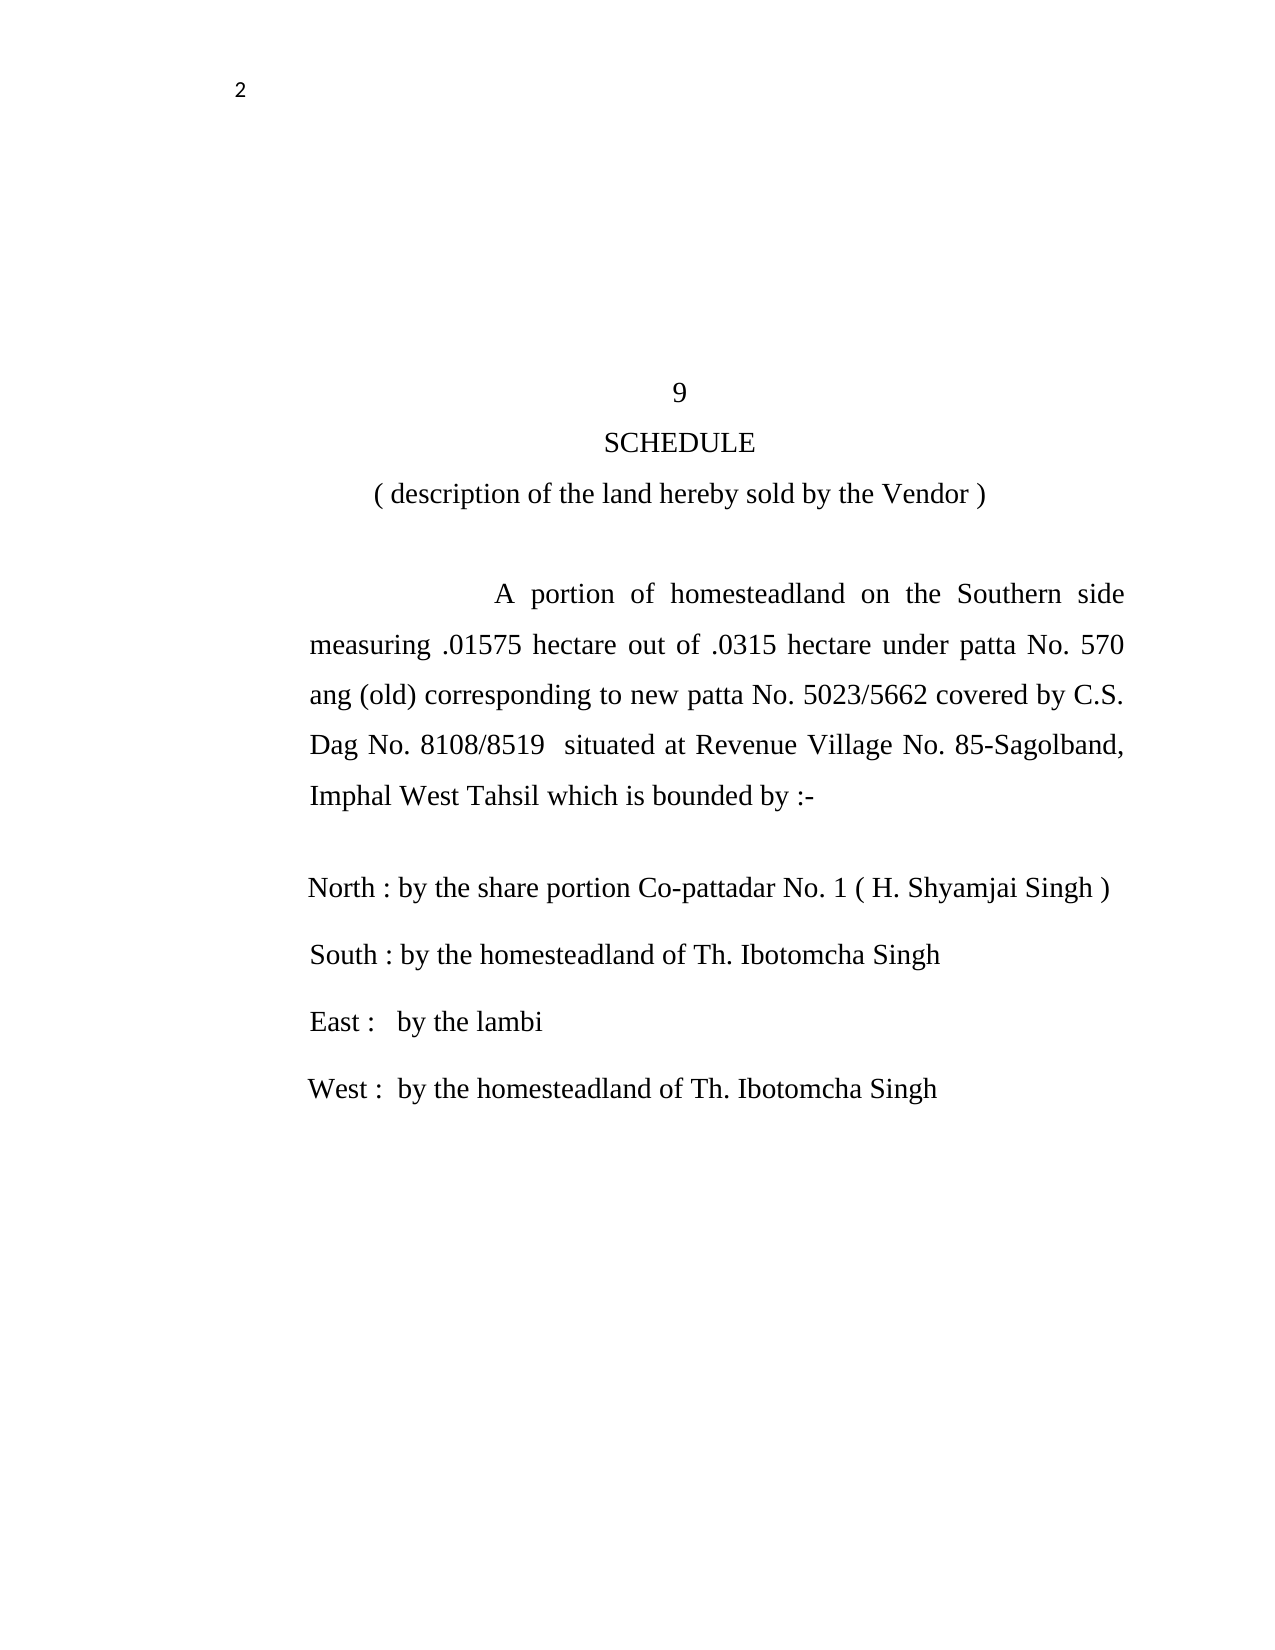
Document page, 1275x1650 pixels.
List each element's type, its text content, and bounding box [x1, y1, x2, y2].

text East : by the lambi [234, 1004, 1125, 1038]
text SCHEDULE [234, 426, 1125, 459]
text 9 [234, 375, 1125, 409]
text South : by the homesteadland of Th. Ibotomcha Singh [234, 937, 1125, 971]
text A portion of homesteadland on the Southern side measuring .01575 hectare out of .0315 hectare under patta No. 570 ang (old) corresponding to new patta No. 5023/5662 covered by C.S. Dag No. 8108/8519 situated at Revenue Village No. 85-Sagolband, Imphal West Tahsil which is bounded by :- [244, 577, 1125, 811]
text ( description of the land hereby sold by the Vendor ) [234, 476, 1125, 509]
text West : by the homesteadland of Th. Ibotomcha Singh [234, 1071, 1125, 1105]
text North : by the share portion Co-pattadar No. 1 ( H. Shyamjai Singh ) [234, 870, 1125, 904]
